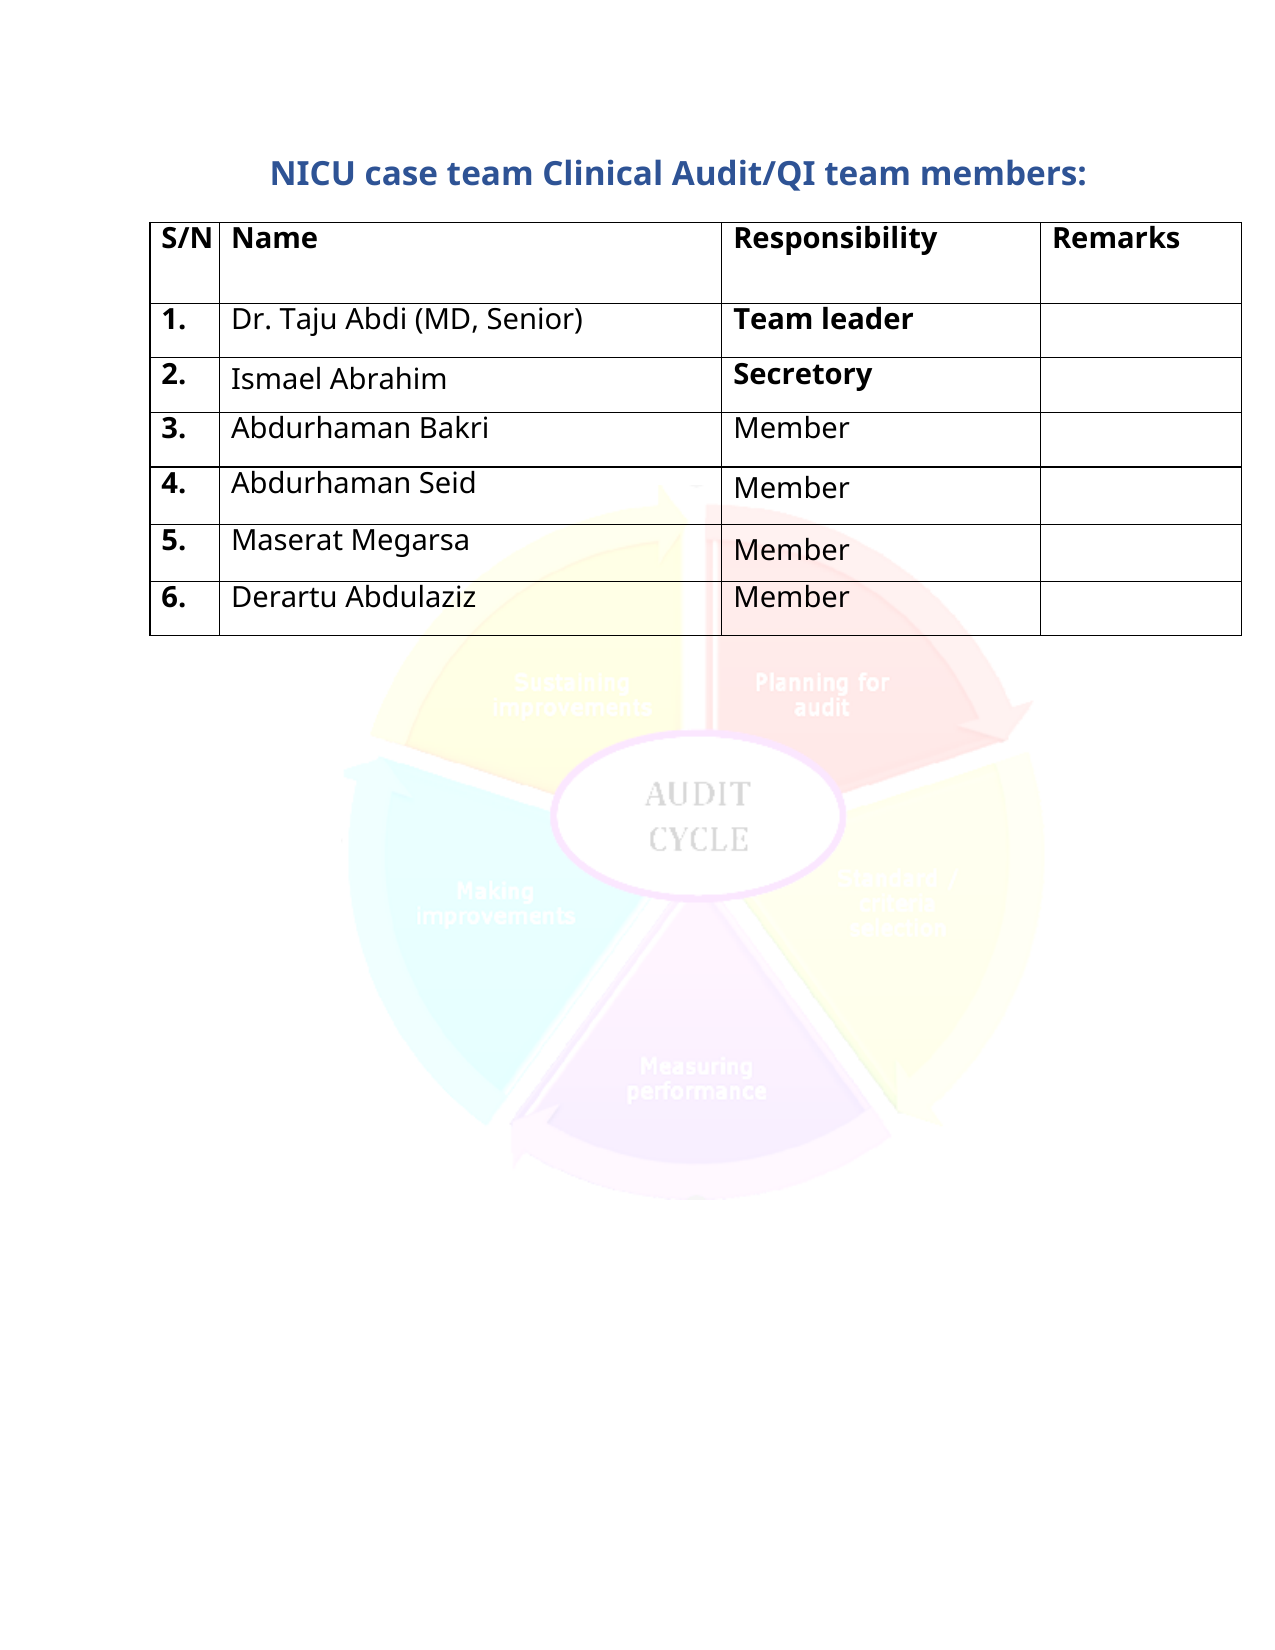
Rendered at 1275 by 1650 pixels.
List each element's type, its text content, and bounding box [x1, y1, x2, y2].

table_cell [1041, 582, 1241, 635]
table_cell Member [722, 525, 1040, 581]
table_cell [1041, 525, 1241, 581]
table_cell Secretory [722, 358, 1040, 412]
table_cell [1041, 304, 1241, 357]
table_cell Abdurhaman Seid [220, 468, 721, 524]
table_cell Ismael Abrahim [220, 358, 721, 412]
table_cell 3. [151, 413, 219, 466]
table_cell Derartu Abdulaziz [220, 582, 721, 635]
table_header Name [220, 223, 721, 303]
table_cell [1041, 413, 1241, 466]
table_cell [1041, 468, 1241, 524]
table_cell 1. [151, 304, 219, 357]
table_header S/N [151, 223, 219, 303]
table_cell Member [722, 582, 1040, 635]
table_cell Member [722, 413, 1040, 466]
table_header Remarks [1041, 223, 1241, 303]
table_cell 2. [151, 358, 219, 412]
table_cell 6. [151, 582, 219, 635]
table_header Responsibility [722, 223, 1040, 303]
table_cell Team leader [722, 304, 1040, 357]
table_cell Abdurhaman Bakri [220, 413, 721, 466]
table_cell 5. [151, 525, 219, 581]
table_cell Dr. Taju Abdi (MD, Senior) [220, 304, 721, 357]
text NICU case team Clinical Audit/QI team members: [269, 150, 1254, 195]
table_cell [1041, 358, 1241, 412]
table_cell 4. [151, 468, 219, 524]
table_cell Maserat Megarsa [220, 525, 721, 581]
table_cell Member [722, 468, 1040, 524]
